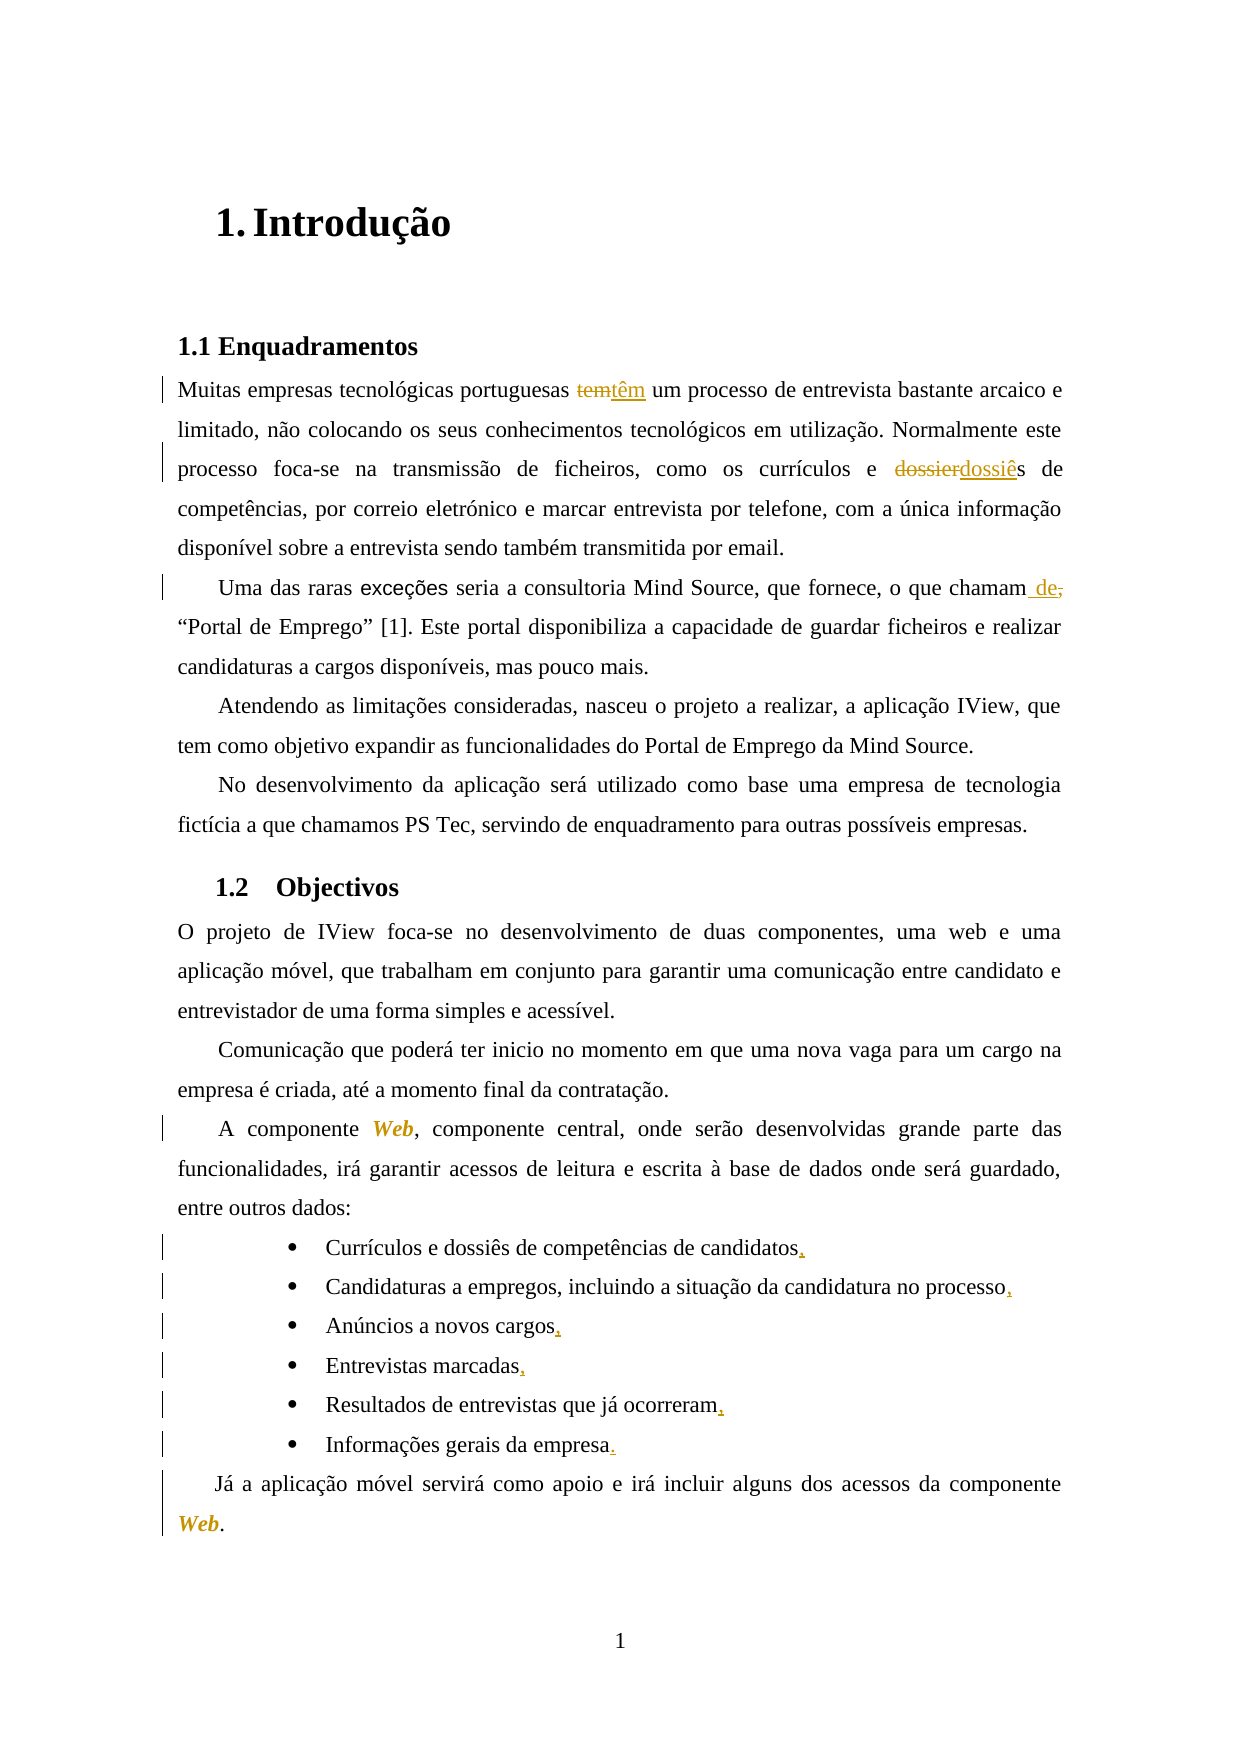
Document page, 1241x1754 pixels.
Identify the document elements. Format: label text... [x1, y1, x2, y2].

list Informações gerais da empresa [288, 1431, 1063, 1457]
text Atendendo as limitações consideradas, nasceu o projeto a realizar, a aplicação IView, que tem como objetivo expandir as funcionalidades do Portal de Emprego da Mind Source. [177, 692, 1063, 758]
text Comunicação que poderá ter inicio no momento em que uma nova vaga para um cargo na empresa é criada, até a momento final da contratação. [177, 1036, 1063, 1102]
subtitle Introdução [215, 198, 1063, 246]
list Anúncios a novos cargos [288, 1312, 1063, 1339]
text Muitas empresas tecnológicas portuguesas um processo de entrevista bastante arcaico e limitado, não colocando os seus conhecimentos tecnológicos em utilização. Normalmente este processo foca-se na transmissão de ficheiros, como os currículos e s de competências, por correio eletrónico e marcar entrevista por telefone, com a única informação disponível sobre a entrevista sendo também transmitida por email. [177, 376, 1063, 561]
list Entrevistas marcadas [288, 1352, 1063, 1378]
text No desenvolvimento da aplicação será utilizado como base uma empresa de tecnologia fictícia a que chamamos PS Tec, servindo de enquadramento para outras possíveis empresas. [177, 771, 1063, 837]
text O projeto de IView foca-se no desenvolvimento de duas componentes, uma web e uma aplicação móvel, que trabalham em conjunto para garantir uma comunicação entre candidato e entrevistador de uma forma simples e acessível. [177, 918, 1063, 1023]
text Já a aplicação móvel servirá como apoio e irá incluir alguns dos acessos da componente Web. [177, 1470, 1063, 1536]
text A componente Web, componente central, onde serão desenvolvidas grande parte das funcionalidades, irá garantir acessos de leitura e escrita à base de dados onde será guardado, entre outros dados: [177, 1115, 1063, 1220]
subtitle Enquadramentos [177, 330, 1063, 361]
text Uma das raras exceções seria a consultoria Mind Source, que fornece, o que chamam “Portal de Emprego”. Este portal disponibiliza a capacidade de guardar ficheiros e realizar candidaturas a cargos disponíveis, mas pouco mais. [177, 574, 1063, 679]
list Currículos e dossiês de competências de candidatos [288, 1233, 1063, 1260]
subtitle Objectivos [215, 871, 1063, 902]
list Resultados de entrevistas que já ocorreram [288, 1391, 1063, 1418]
list Candidaturas a empregos, incluindo a situação da candidatura no processo [288, 1273, 1063, 1299]
